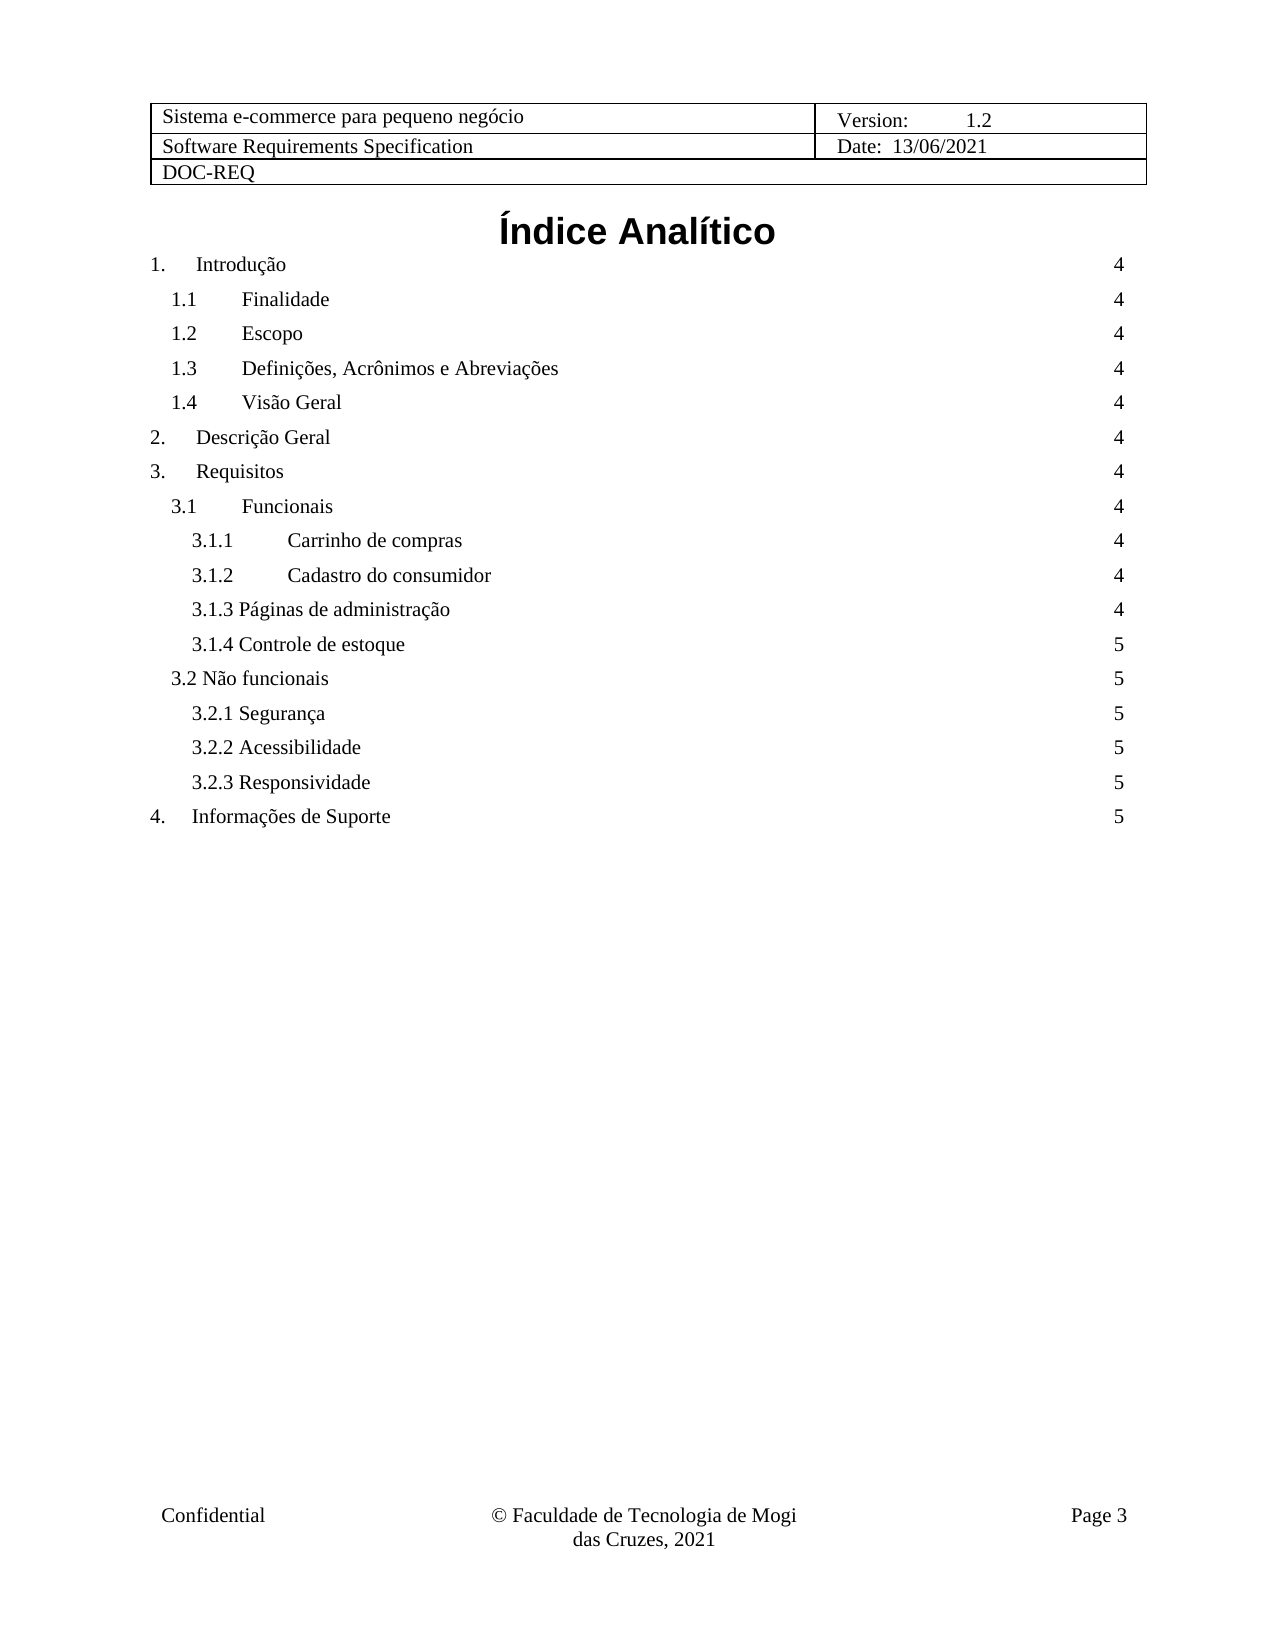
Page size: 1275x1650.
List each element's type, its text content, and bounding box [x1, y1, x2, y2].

title Índice Analítico [150, 209, 1125, 252]
